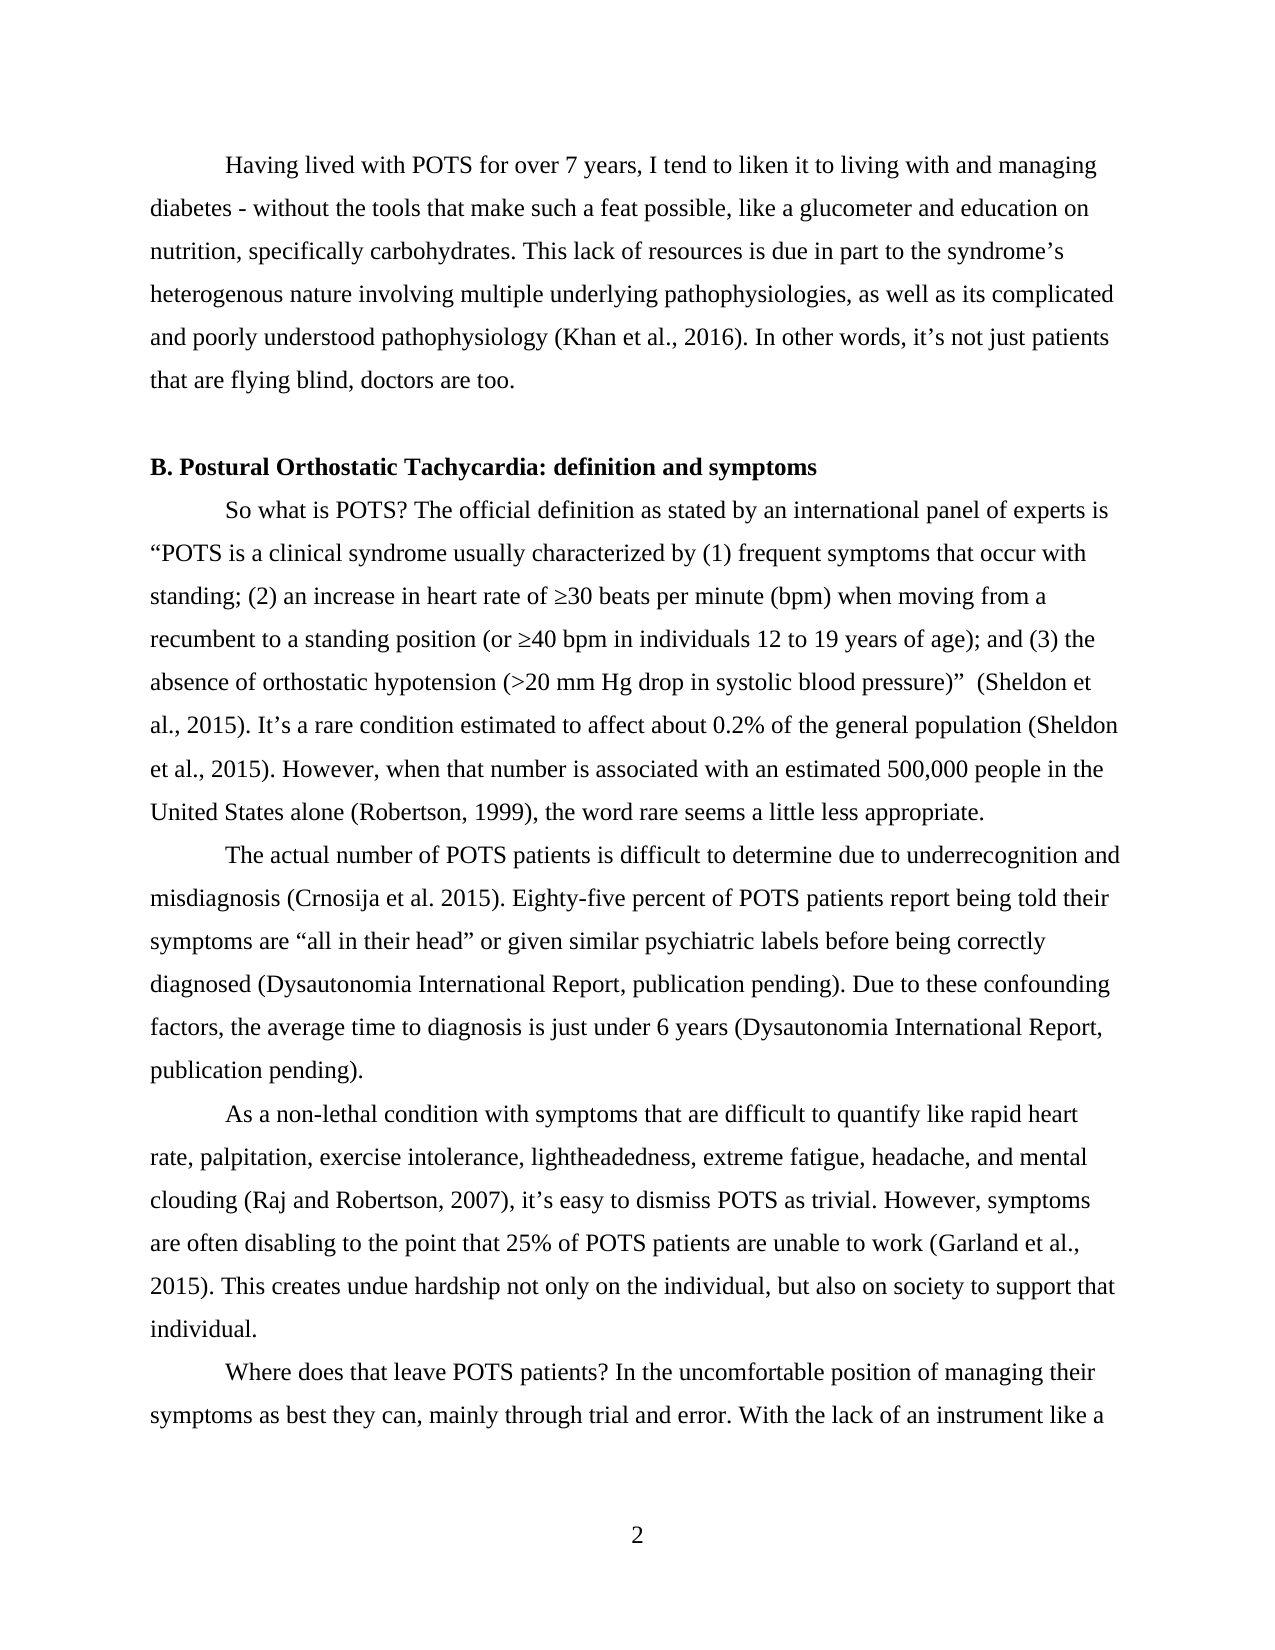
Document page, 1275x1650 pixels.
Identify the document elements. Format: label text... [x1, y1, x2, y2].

text B. Postural Orthostatic Tachycardia: definition and symptoms [150, 452, 1125, 481]
text The actual number of POTS patients is difficult to determine due to underrecognition and misdiagnosis (Crnosija et al. 2015). Eighty-five percent of POTS patients report being told their symptoms are “all in their head” or given similar psychiatric labels before being correctly diagnosed (Dysautonomia International Report, publication pending). Due to these confounding factors, the average time to diagnosis is just under 6 years (Dysautonomia International Report, publication pending). [150, 840, 1125, 1084]
text So what is POTS? The official definition as stated by an international panel of experts is “POTS is a clinical syndrome usually characterized by (1) frequent symptoms that occur with standing; (2) an increase in heart rate of ≥30 beats per minute (bpm) when moving from a recumbent to a standing position (or ≥40 bpm in individuals 12 to 19 years of age); and (3) the absence of orthostatic hypotension (>20 mm Hg drop in systolic blood pressure)” (Sheldon et al., 2015). It’s a rare condition estimated to affect about 0.2% of the general population (Sheldon et al., 2015). However, when that number is associated with an estimated 500,000 people in the United States alone (Robertson, 1999), the word rare seems a little less appropriate. [150, 495, 1125, 826]
text Having lived with POTS for over 7 years, I tend to liken it to living with and managing diabetes - without the tools that make such a feat possible, like a glucometer and education on nutrition, specifically carbohydrates. This lack of resources is due in part to the syndrome’s heterogenous nature involving multiple underlying pathophysiologies, as well as its complicated and poorly understood pathophysiology (Khan et al., 2016). In other words, it’s not just patients that are flying blind, doctors are too. [150, 150, 1125, 394]
text As a non-lethal condition with symptoms that are difficult to quantify like rapid heart rate, palpitation, exercise intolerance, lightheadedness, extreme fatigue, headache, and mental clouding (Raj and Robertson, 2007), it’s easy to dismiss POTS as trivial. However, symptoms are often disabling to the point that 25% of POTS patients are unable to work (Garland et al., 2015). This creates undue hardship not only on the individual, but also on society to support that individual. [150, 1099, 1125, 1343]
